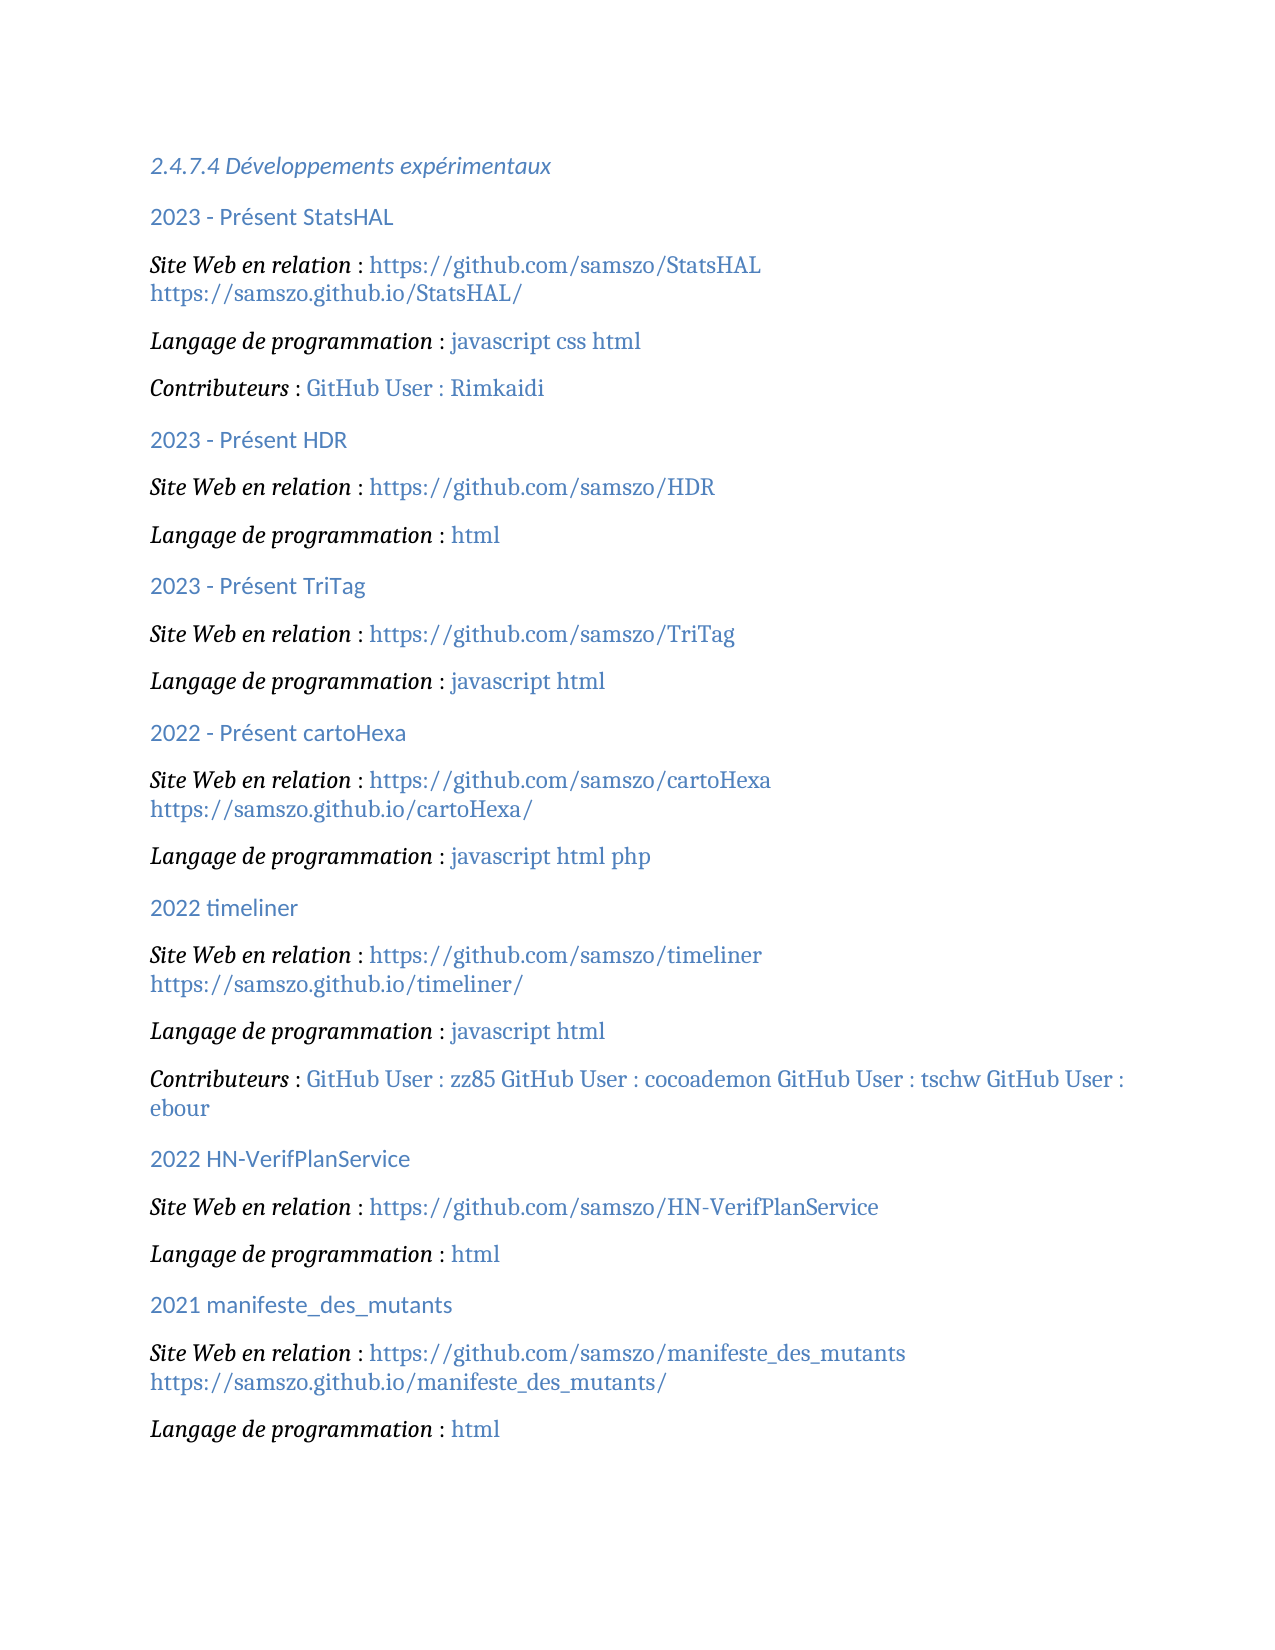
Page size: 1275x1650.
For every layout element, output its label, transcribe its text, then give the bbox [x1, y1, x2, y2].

text Site Web en relation : https://github.com/samszo/timeliner https://samszo.github.io/timeliner/ [150, 941, 1125, 998]
subtitle 2022 HN-VerifPlanService [150, 1143, 1125, 1174]
subtitle 2022 - Présent cartoHexa [150, 717, 1125, 747]
text Site Web en relation : https://github.com/samszo/TriTag [150, 619, 1125, 648]
text Site Web en relation : https://github.com/samszo/manifeste_des_mutants https://samszo.github.io/manifeste_des_mutants/ [150, 1339, 1125, 1396]
text Contributeurs : GitHub User : Rimkaidi [150, 374, 1125, 403]
text Site Web en relation : https://github.com/samszo/HN-VerifPlanService [150, 1192, 1125, 1221]
text Site Web en relation : https://github.com/samszo/HDR [150, 473, 1125, 502]
text Site Web en relation : https://github.com/samszo/StatsHAL https://samszo.github.io/StatsHAL/ [150, 251, 1125, 308]
text Langage de programmation : html [150, 1240, 1125, 1269]
text Langage de programmation : html [150, 521, 1125, 549]
subtitle 2023 - Présent StatsHAL [150, 201, 1125, 232]
text Site Web en relation : https://github.com/samszo/cartoHexa https://samszo.github.io/cartoHexa/ [150, 766, 1125, 823]
text Langage de programmation : javascript css html [150, 327, 1125, 356]
text Langage de programmation : html [150, 1415, 1125, 1444]
text Langage de programmation : javascript html [150, 1017, 1125, 1046]
subtitle 2.4.7.4 Développements expérimentaux [150, 150, 1125, 181]
text Langage de programmation : javascript html [150, 667, 1125, 696]
subtitle 2022 timeliner [150, 892, 1125, 922]
subtitle 2023 - Présent TriTag [150, 570, 1125, 601]
text Contributeurs : GitHub User : zz85 GitHub User : cocoademon GitHub User : tschw GitHub User : ebour [150, 1065, 1125, 1122]
text Langage de programmation : javascript html php [150, 842, 1125, 871]
subtitle 2023 - Présent HDR [150, 424, 1125, 454]
subtitle 2021 manifeste_des_mutants [150, 1289, 1125, 1320]
